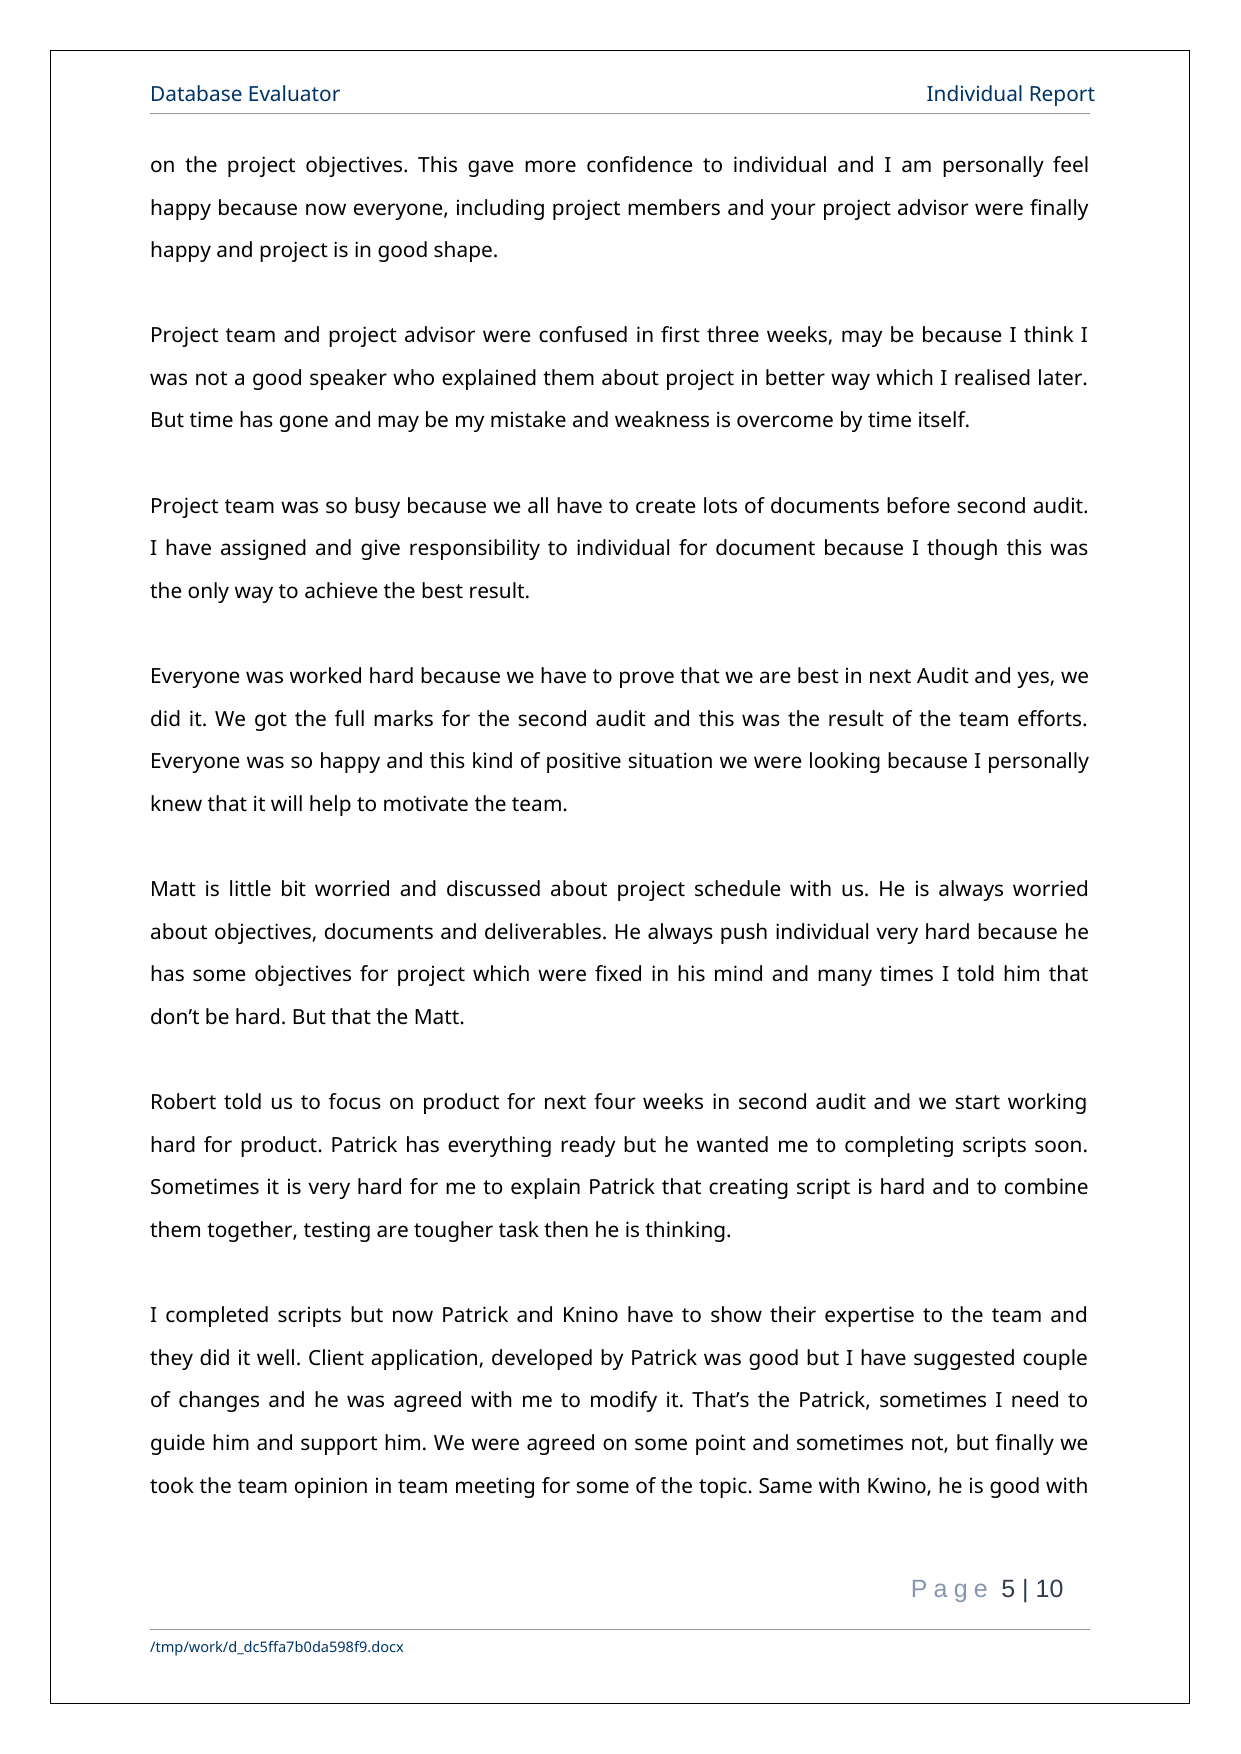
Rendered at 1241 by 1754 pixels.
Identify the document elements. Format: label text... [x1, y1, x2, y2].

text Project team was so busy because we all have to create lots of documents before second audit. I have assigned and give responsibility to individual for document because I though this was the only way to achieve the best result. [150, 491, 1090, 604]
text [150, 1300, 1090, 1499]
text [150, 150, 1090, 264]
text Everyone was worked hard because we have to prove that we are best in next Audit and yes, we did it. We got the full marks for the second audit and this was the result of the team efforts. Everyone was so happy and this kind of positive situation we were looking because I personally knew that it will help to motivate the team. [150, 661, 1090, 817]
text Robert told us to focus on product for next four weeks in second audit and we start working hard for product. Patrick has everything ready but he wanted me to completing scripts soon. Sometimes it is very hard for me to explain Patrick that creating script is hard and to combine them together, testing are tougher task then he is thinking. [150, 1087, 1090, 1243]
text Project team and project advisor were confused in first three weeks, may be because I think I was not a good speaker who explained them about project in better way which I realised later. But time has gone and may be my mistake and weakness is overcome by time itself. [150, 320, 1090, 434]
text Matt is little bit worried and discussed about project schedule with us. He is always worried about objectives, documents and deliverables. He always push individual very hard because he has some objectives for project which were fixed in his mind and many times I told him that don’t be hard. But that the Matt. [150, 874, 1090, 1031]
